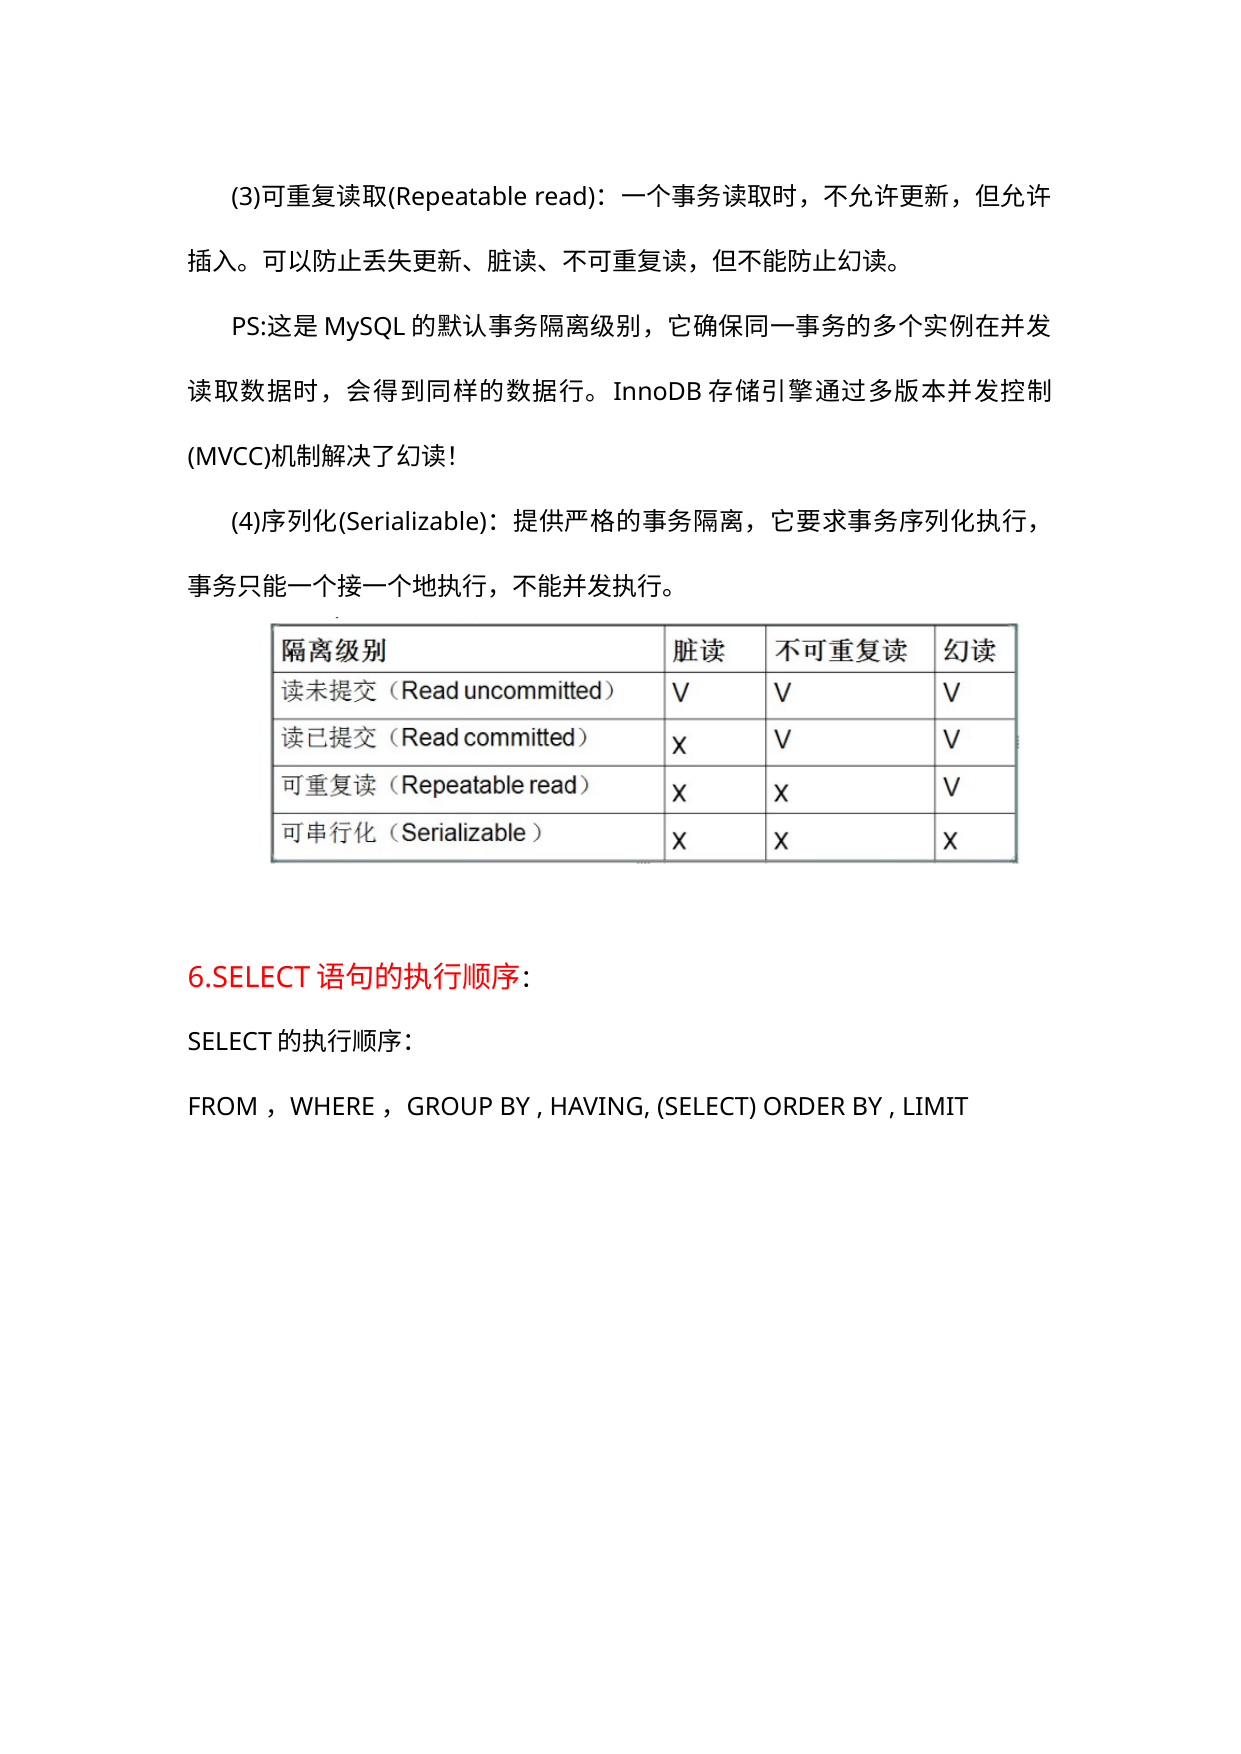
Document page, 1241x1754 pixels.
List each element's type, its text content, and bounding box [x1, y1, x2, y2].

text 6.SELECT语句的执行顺序： [187, 942, 1053, 1007]
picture [248, 617, 1036, 869]
text (3)可重复读取(Repeatable read)：一个事务读取时，不允许更新，但允许插入。可以防止丢失更新、脏读、不可重复读，但不能防止幻读。 [187, 162, 1053, 292]
text (4)序列化(Serializable)：提供严格的事务隔离，它要求事务序列化执行，事务只能一个接一个地执行，不能并发执行。 [187, 487, 1053, 617]
text SELECT的执行顺序： [187, 1007, 1053, 1072]
text FROM ，WHERE ，GROUP BY , HAVING, (SELECT) ORDER BY , LIMIT [187, 1072, 1053, 1137]
text PS:这是MySQL的默认事务隔离级别，它确保同一事务的多个实例在并发读取数据时，会得到同样的数据行。InnoDB存储引擎通过多版本并发控制(MVCC)机制解决了幻读！ [187, 292, 1053, 487]
